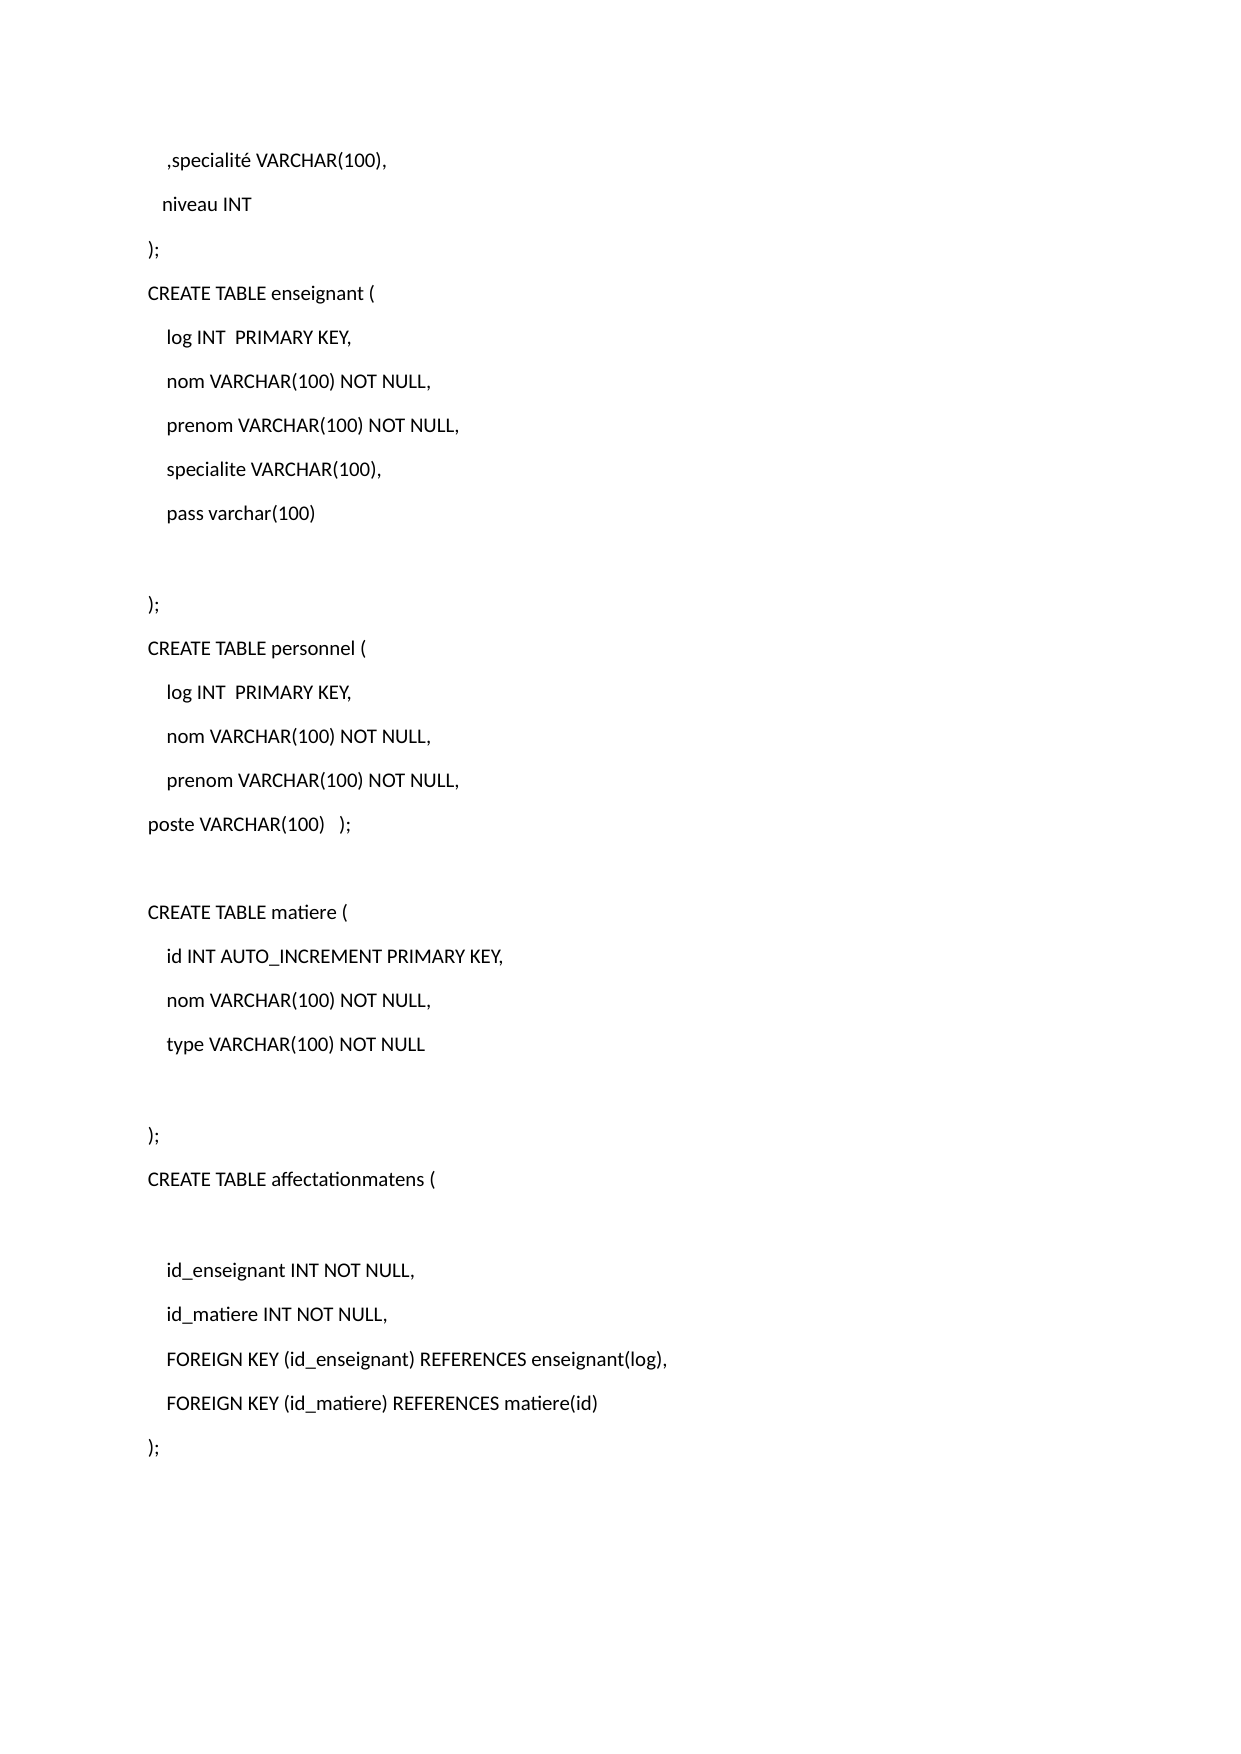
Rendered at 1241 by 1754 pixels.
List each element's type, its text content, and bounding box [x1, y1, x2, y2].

text ); [148, 236, 1093, 261]
text specialite VARCHAR(100), [148, 456, 1093, 481]
text CREATE TABLE affectationmatens ( [148, 1167, 1093, 1192]
text id_enseignant INT NOT NULL, [148, 1258, 1093, 1283]
text nom VARCHAR(100) NOT NULL, [148, 723, 1093, 749]
text ); [148, 1123, 1093, 1148]
text FOREIGN KEY (id_enseignant) REFERENCES enseignant(log), [148, 1346, 1093, 1371]
text prenom VARCHAR(100) NOT NULL, [148, 767, 1093, 793]
text CREATE TABLE matiere ( [148, 899, 1093, 925]
text nom VARCHAR(100) NOT NULL, [148, 368, 1093, 393]
text log INT PRIMARY KEY, [148, 679, 1093, 704]
text CREATE TABLE enseignant ( [148, 280, 1093, 305]
text id INT AUTO_INCREMENT PRIMARY KEY, [148, 943, 1093, 969]
text nom VARCHAR(100) NOT NULL, [148, 988, 1093, 1013]
text id_matiere INT NOT NULL, [148, 1302, 1093, 1327]
text type VARCHAR(100) NOT NULL [148, 1032, 1093, 1057]
text CREATE TABLE personnel ( [148, 635, 1093, 661]
text ,specialité VARCHAR(100), [148, 148, 1093, 173]
text niveau INT [148, 192, 1093, 217]
text pass varchar(100) [148, 500, 1093, 526]
text ); [148, 591, 1093, 616]
text ); [148, 1434, 1093, 1459]
text FOREIGN KEY (id_matiere) REFERENCES matiere(id) [148, 1390, 1093, 1415]
text poste VARCHAR(100) ); [148, 811, 1093, 837]
text prenom VARCHAR(100) NOT NULL, [148, 412, 1093, 437]
text log INT PRIMARY KEY, [148, 324, 1093, 349]
